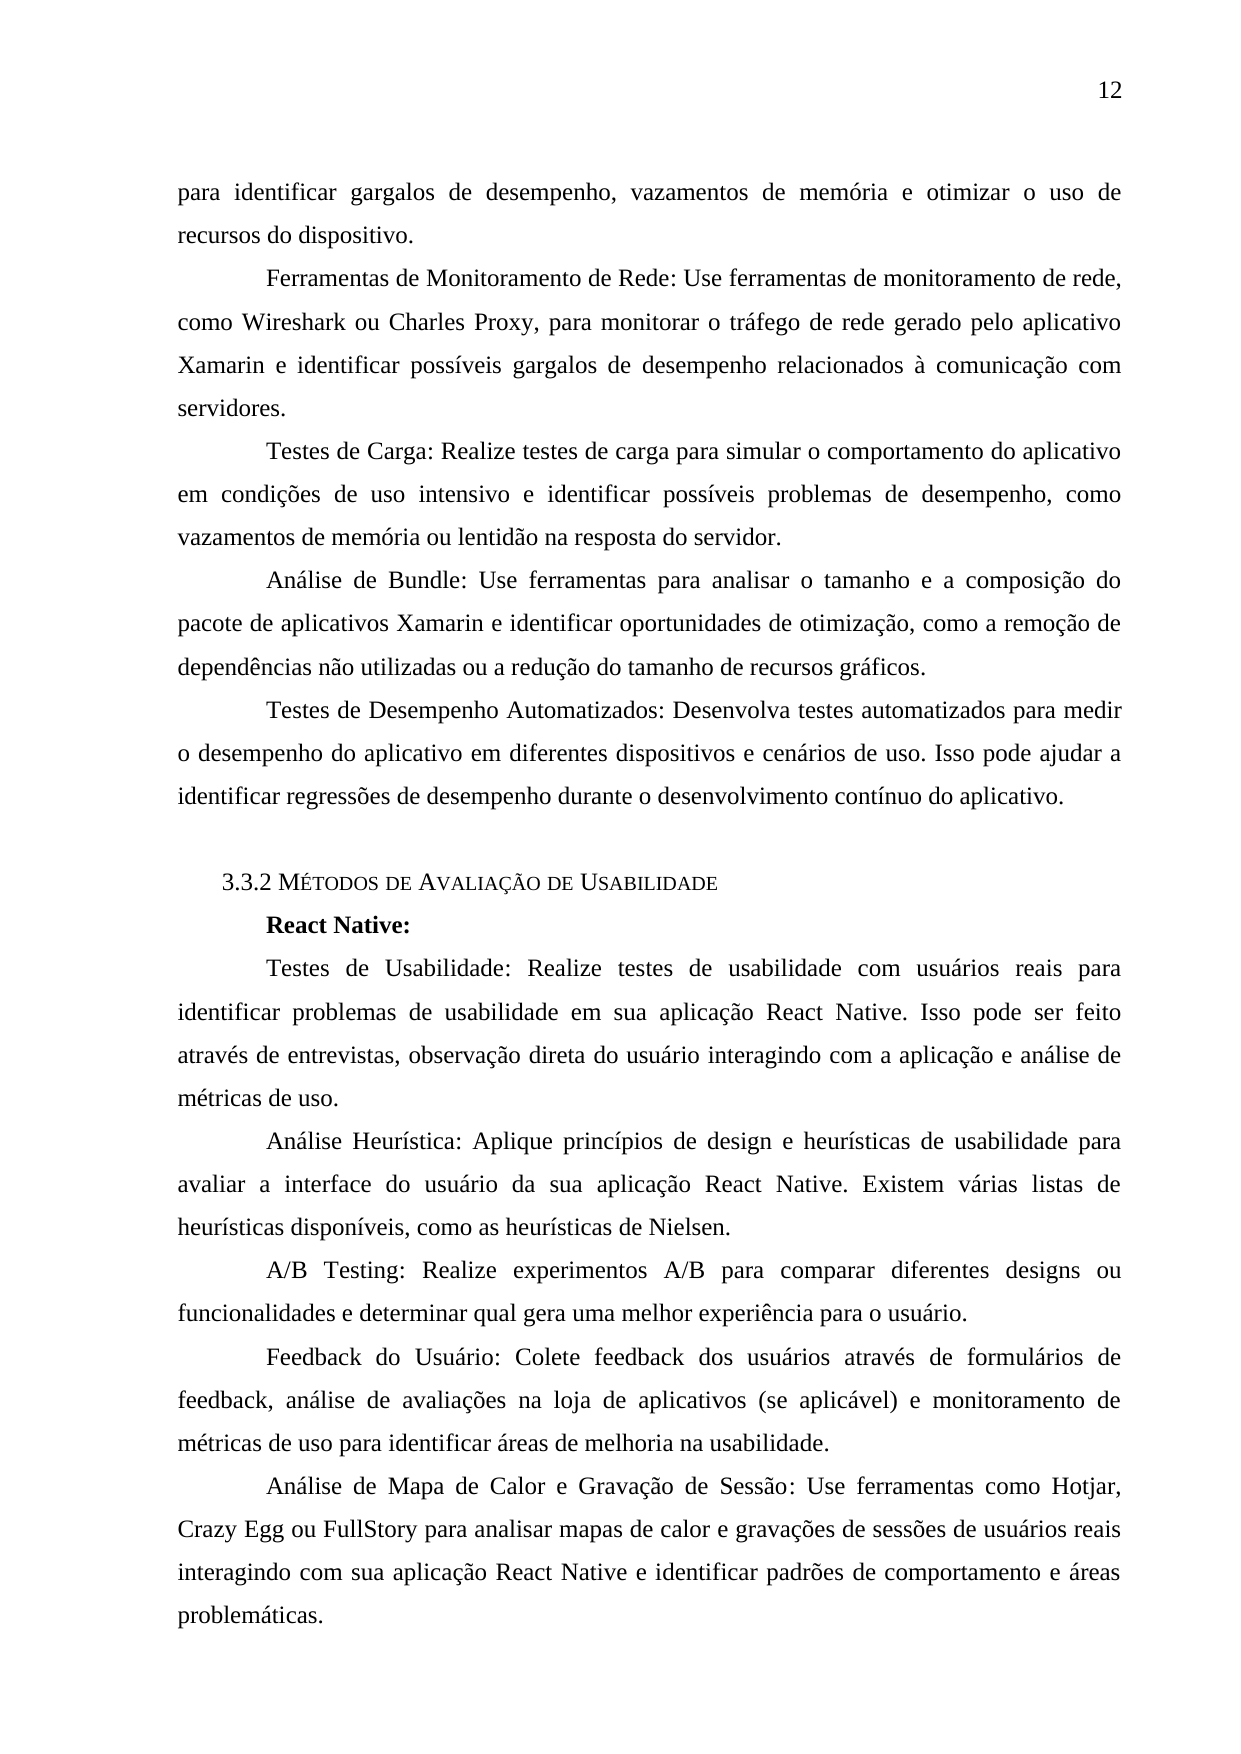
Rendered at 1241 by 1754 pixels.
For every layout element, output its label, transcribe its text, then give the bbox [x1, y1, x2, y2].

text Testes de Desempenho Automatizados: Desenvolva testes automatizados para medir o desempenho do aplicativo em diferentes dispositivos e cenários de uso. Isso pode ajudar a identificar regressões de desempenho durante o desenvolvimento contínuo do aplicativo. [177, 695, 1122, 810]
text React Native: [177, 910, 1122, 939]
text Análise de Bundle: Use ferramentas para analisar o tamanho e a composição do pacote de aplicativos Xamarin e identificar oportunidades de otimização, como a remoção de dependências não utilizadas ou a redução do tamanho de recursos gráficos. [177, 565, 1122, 680]
text Testes de Usabilidade: Realize testes de usabilidade com usuários reais para identificar problemas de usabilidade em sua aplicação React Native. Isso pode ser feito através de entrevistas, observação direta do usuário interagindo com a aplicação e análise de métricas de uso. [177, 953, 1122, 1112]
text Ferramentas de Monitoramento de Rede: Use ferramentas de monitoramento de rede, como Wireshark ou Charles Proxy, para monitorar o tráfego de rede gerado pelo aplicativo Xamarin e identificar possíveis gargalos de desempenho relacionados à comunicação com servidores. [177, 263, 1122, 422]
subtitle 3.3.2 Métodos de Avaliação de Usabilidade [222, 867, 1122, 896]
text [177, 177, 1122, 249]
text Análise de Mapa de Calor e Gravação de Sessão: Use ferramentas como Hotjar, Crazy Egg ou FullStory para analisar mapas de calor e gravações de sessões de usuários reais interagindo com sua aplicação React Native e identificar padrões de comportamento e áreas problemáticas. [177, 1471, 1122, 1629]
text Análise Heurística: Aplique princípios de design e heurísticas de usabilidade para avaliar a interface do usuário da sua aplicação React Native. Existem várias listas de heurísticas disponíveis, como as heurísticas de Nielsen. [177, 1126, 1122, 1241]
text Feedback do Usuário: Colete feedback dos usuários através de formulários de feedback, análise de avaliações na loja de aplicativos (se aplicável) e monitoramento de métricas de uso para identificar áreas de melhoria na usabilidade. [177, 1342, 1122, 1457]
